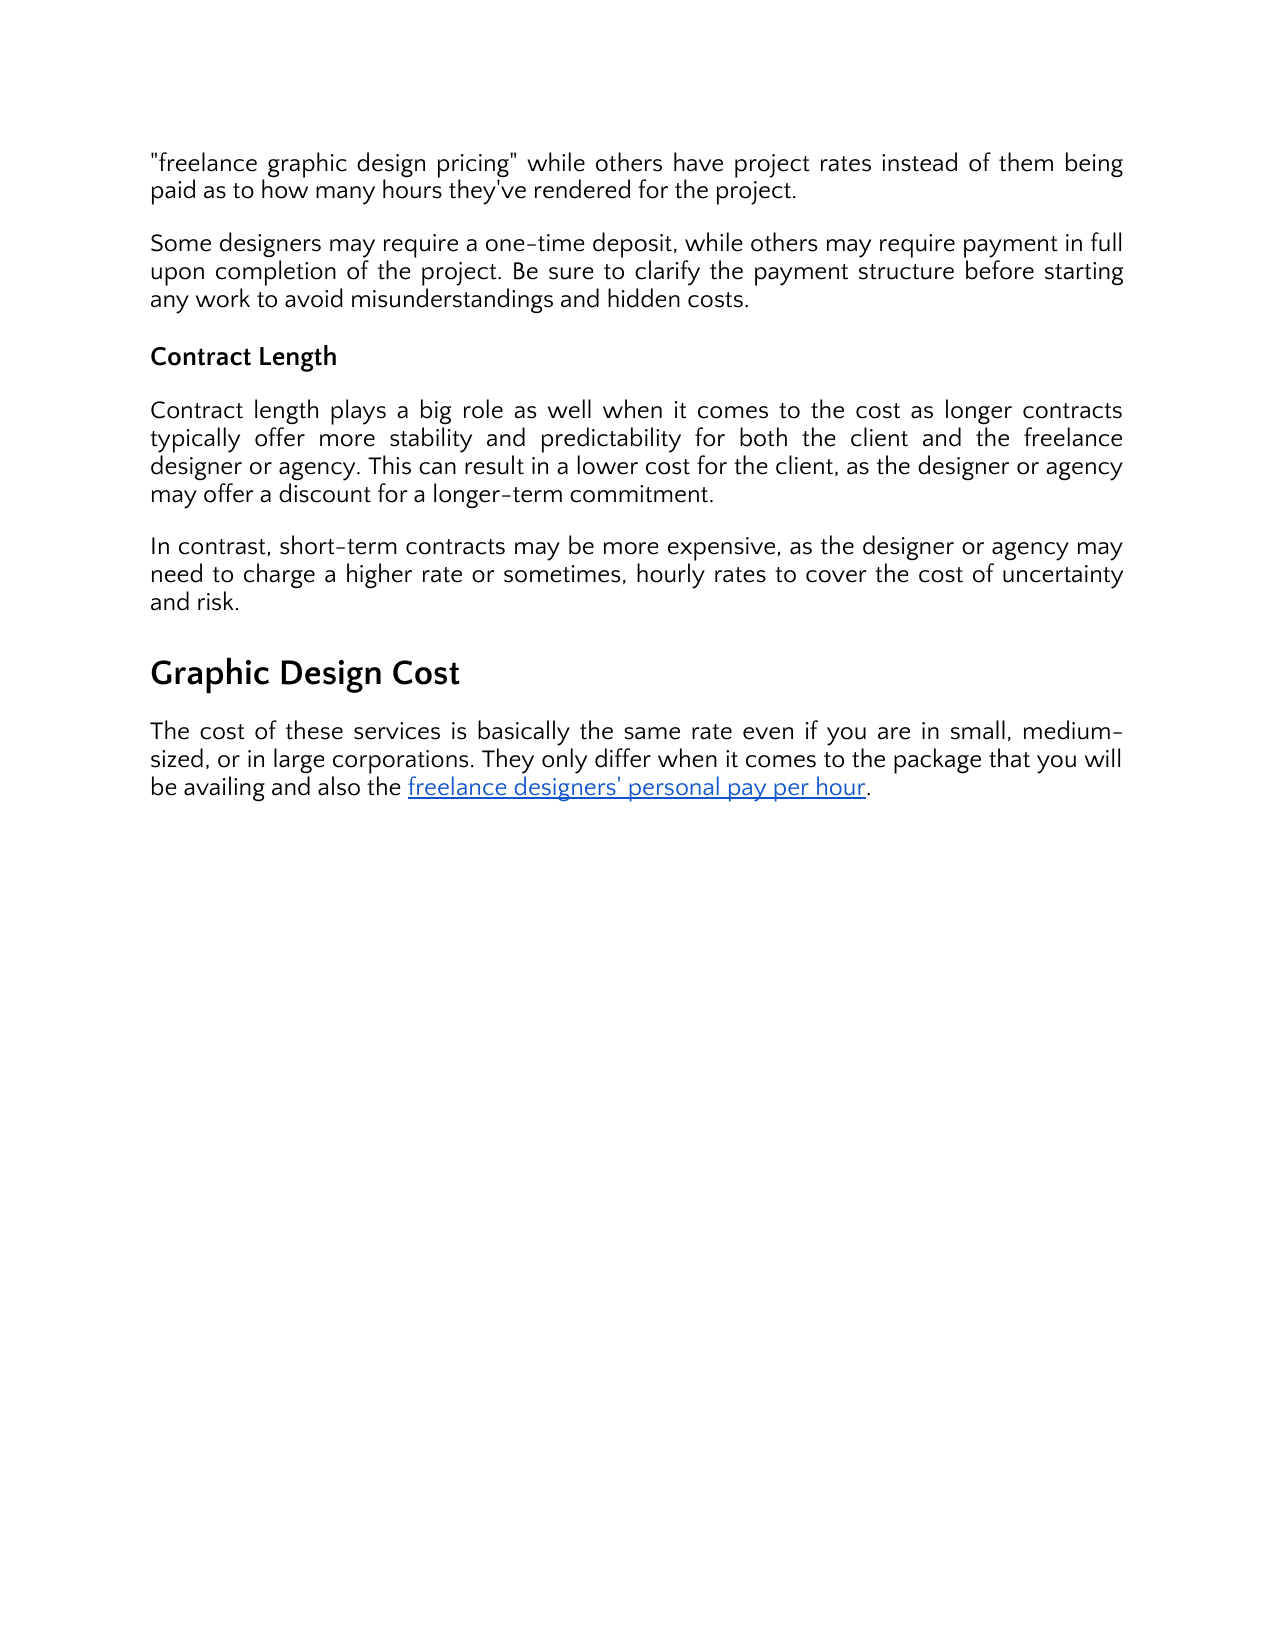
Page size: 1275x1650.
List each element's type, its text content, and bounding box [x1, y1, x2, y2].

subtitle Contract Length [150, 343, 1125, 373]
text The cost of these services is basically the same rate even if you are in small, medium-sized, or in large corporations. They only differ when it comes to the package that you will be availing and also the freelance designers' personal pay per hour. [150, 718, 1125, 802]
text Contract length plays a big role as well when it comes to the cost as longer contracts typically offer more stability and predictability for both the client and the freelance designer or agency. This can result in a lower cost for the client, as the designer or agency may offer a discount for a longer-term commitment. [150, 398, 1125, 508]
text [150, 150, 1125, 205]
text Some designers may require a one-time deposit, while others may require payment in full upon completion of the project. Be sure to clarify the payment structure before starting any work to avoid misunderstandings and hidden costs. [150, 230, 1125, 313]
subtitle Graphic Design Cost [150, 654, 1125, 693]
text In contrast, short-term contracts may be more expensive, as the designer or agency may need to charge a higher rate or sometimes, hourly rates to cover the cost of uncertainty and risk. [150, 533, 1125, 617]
